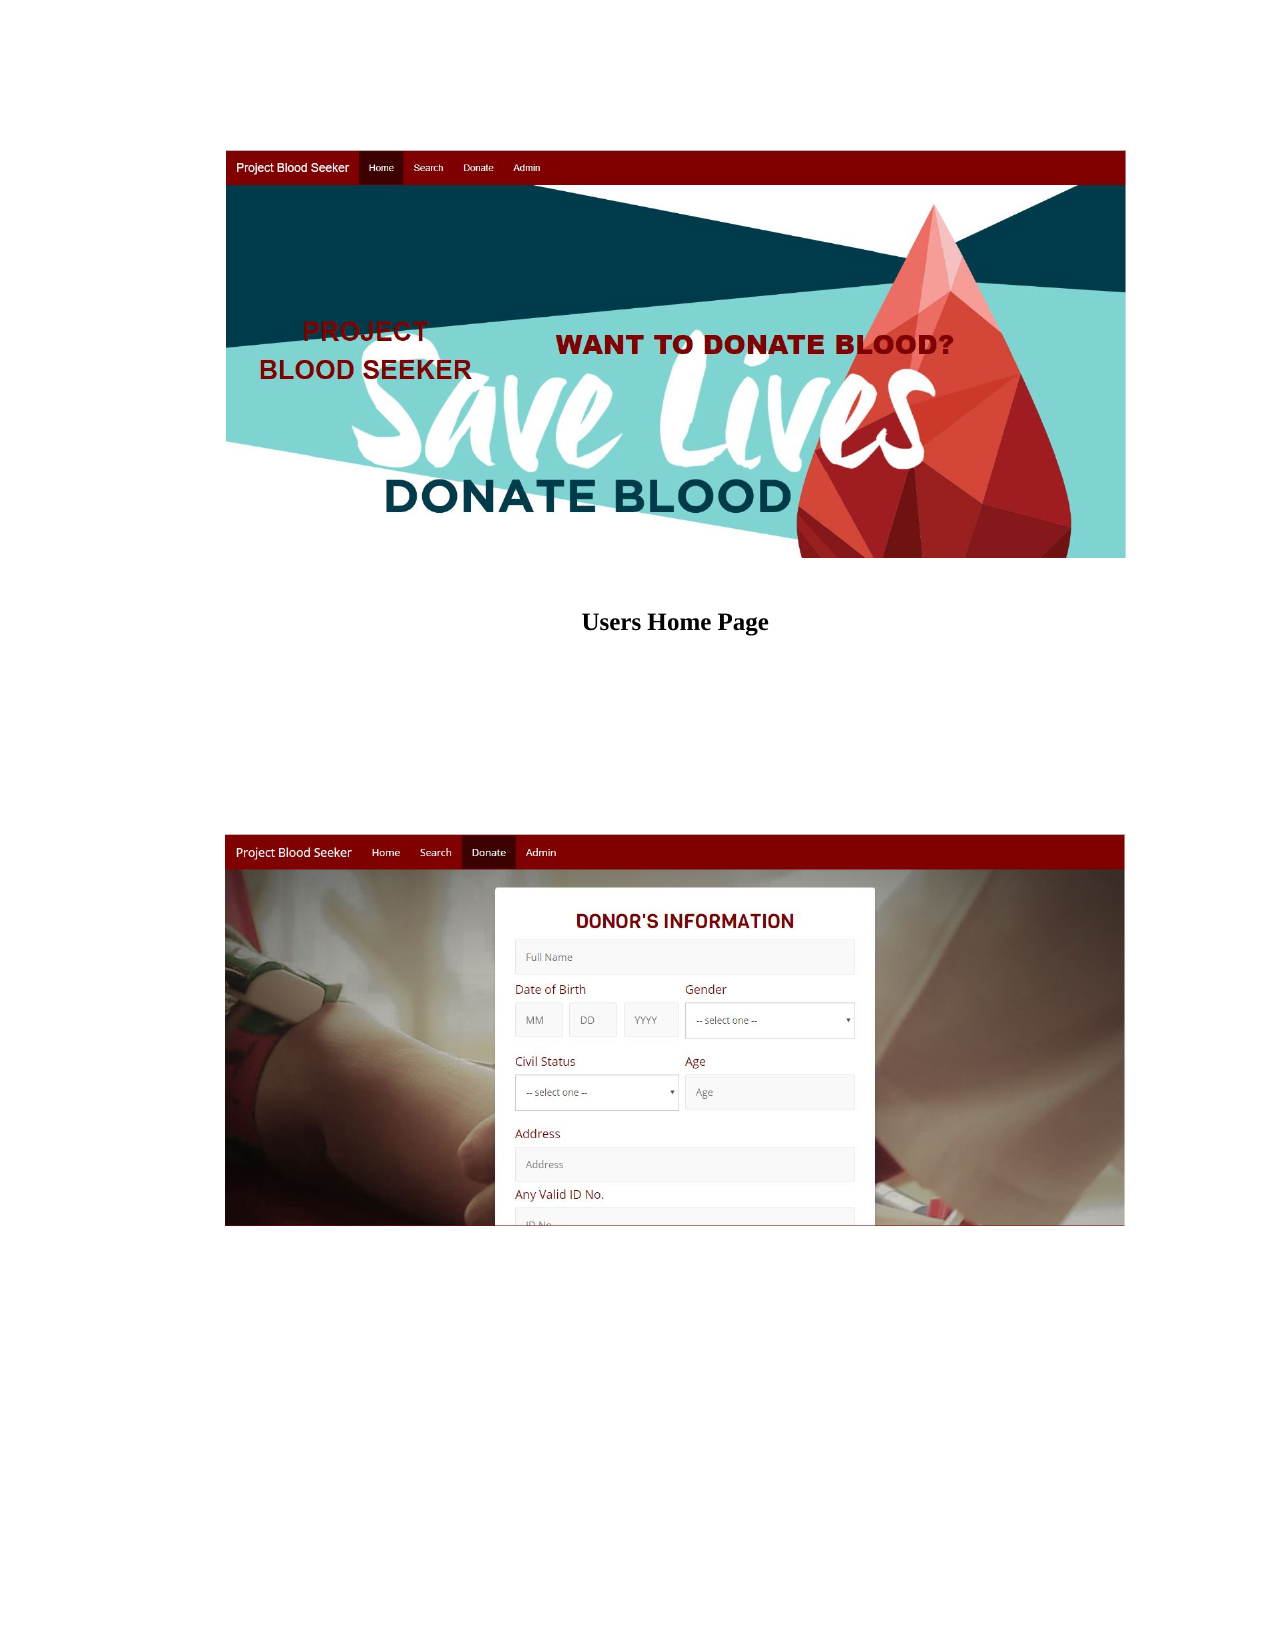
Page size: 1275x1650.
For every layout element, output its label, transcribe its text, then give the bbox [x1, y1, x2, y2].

text Users Home Page [225, 607, 1125, 636]
picture [226, 150, 1126, 558]
picture [225, 834, 1125, 1226]
